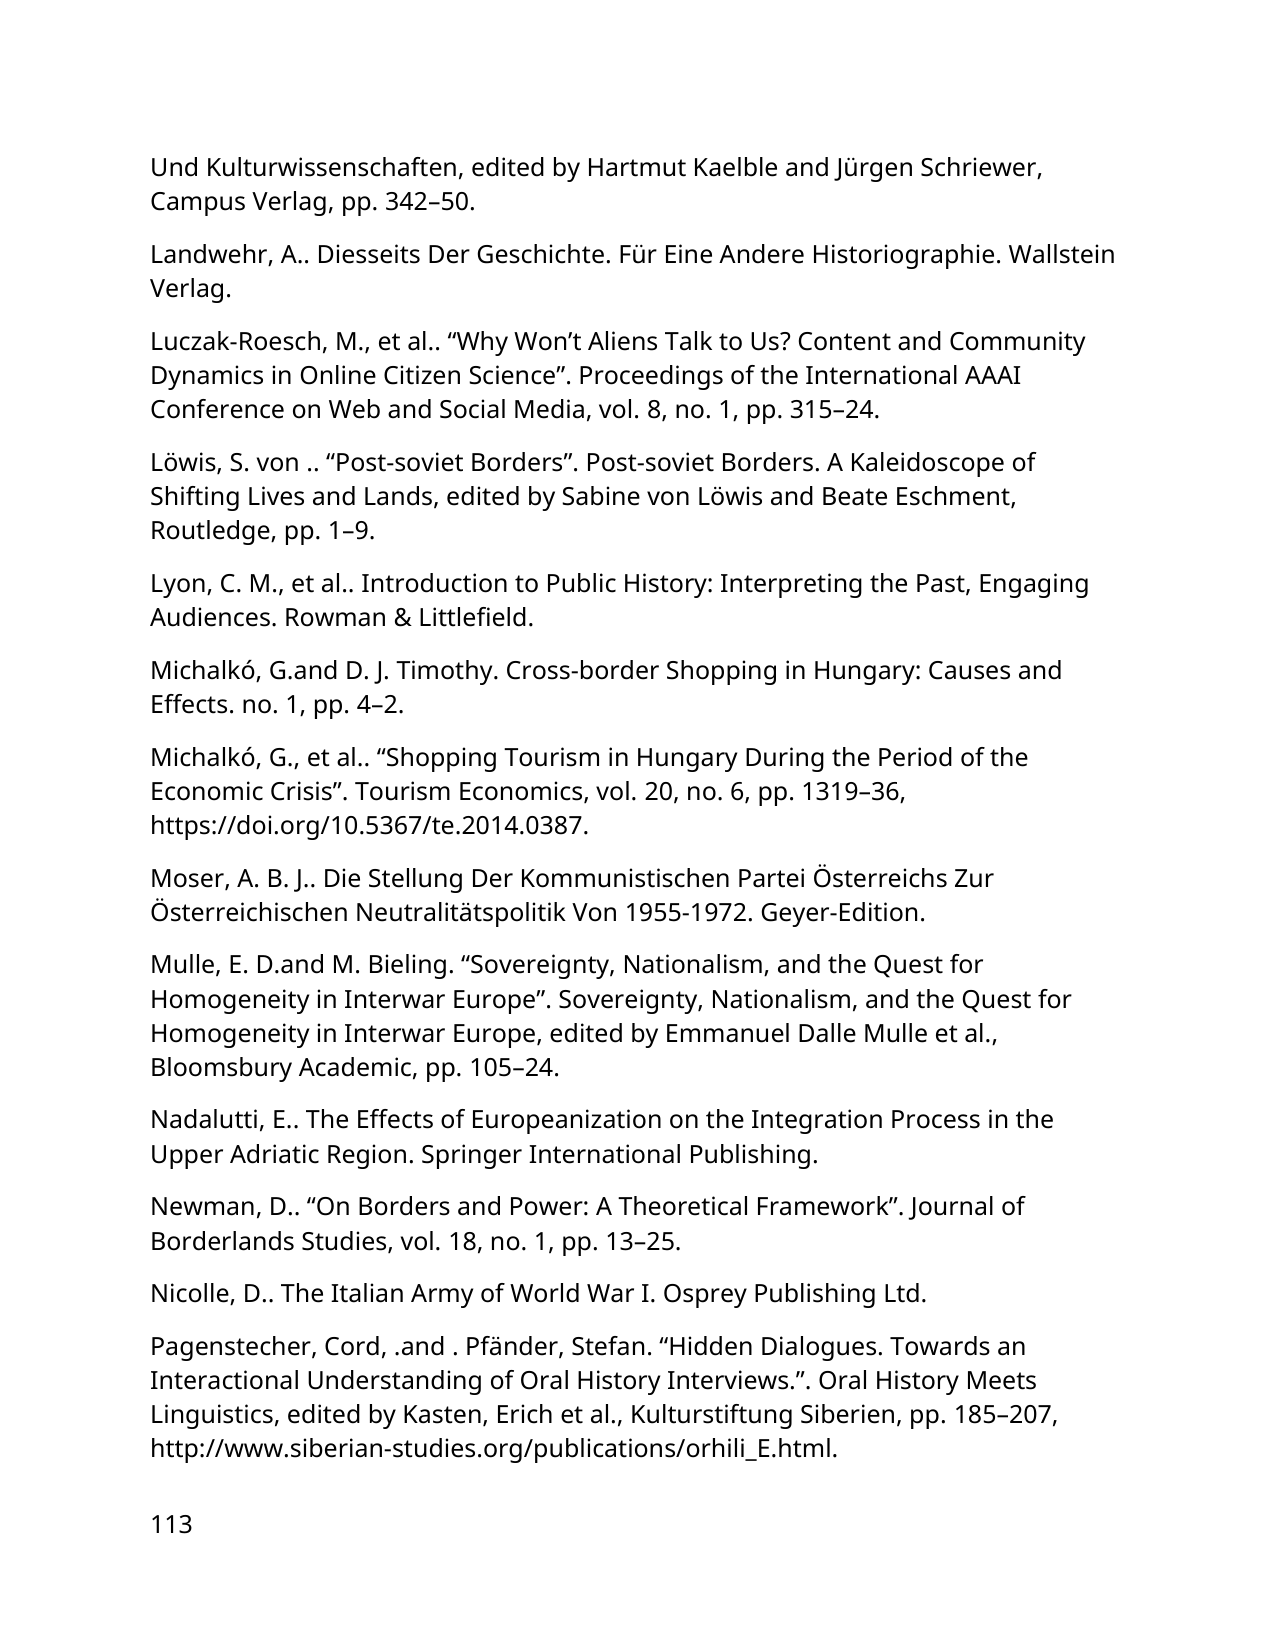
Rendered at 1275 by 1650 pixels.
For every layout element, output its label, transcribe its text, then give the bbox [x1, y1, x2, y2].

text Löwis, S. von .. “Post-soviet Borders”. Post-soviet Borders. A Kaleidoscope of Shifting Lives and Lands, edited by Sabine von Löwis and Beate Eschment, Routledge, pp. 1–9. [150, 445, 1125, 547]
text Newman, D.. “On Borders and Power: A Theoretical Framework”. Journal of Borderlands Studies, vol. 18, no. 1, pp. 13–25. [150, 1189, 1125, 1257]
text Nicolle, D.. The Italian Army of World War I. Osprey Publishing Ltd. [150, 1276, 1125, 1310]
text Moser, A. B. J.. Die Stellung Der Kommunistischen Partei Österreichs Zur Österreichischen Neutralitätspolitik Von 1955-1972. Geyer-Edition. [150, 860, 1125, 928]
text Landwehr, A.. Diesseits Der Geschichte. Für Eine Andere Historiographie. Wallstein Verlag. [150, 237, 1125, 305]
text Luczak-Roesch, M., et al.. “Why Won’t Aliens Talk to Us? Content and Community Dynamics in Online Citizen Science”. Proceedings of the International AAAI Conference on Web and Social Media, vol. 8, no. 1, pp. 315–24. [150, 324, 1125, 426]
text Michalkó, G., et al.. “Shopping Tourism in Hungary During the Period of the Economic Crisis”. Tourism Economics, vol. 20, no. 6, pp. 1319–36, https://doi.org/10.5367/te.2014.0387. [150, 739, 1125, 842]
text Pagenstecher, Cord, .and . Pfänder, Stefan. “Hidden Dialogues. Towards an Interactional Understanding of Oral History Interviews.”. Oral History Meets Linguistics, edited by Kasten, Erich et al., Kulturstiftung Siberien, pp. 185–207, http://www.siberian-studies.org/publications/orhili_E.html. [150, 1329, 1125, 1465]
text Mulle, E. D.and M. Bieling. “Sovereignty, Nationalism, and the Quest for Homogeneity in Interwar Europe”. Sovereignty, Nationalism, and the Quest for Homogeneity in Interwar Europe, edited by Emmanuel Dalle Mulle et al., Bloomsbury Academic, pp. 105–24. [150, 947, 1125, 1083]
text Michalkó, G.and D. J. Timothy. Cross-border Shopping in Hungary: Causes and Effects. no. 1, pp. 4–2. [150, 652, 1125, 721]
text Nadalutti, E.. The Effects of Europeanization on the Integration Process in the Upper Adriatic Region. Springer International Publishing. [150, 1102, 1125, 1170]
text Lyon, C. M., et al.. Introduction to Public History: Interpreting the Past, Engaging Audiences. Rowman & Littlefield. [150, 566, 1125, 634]
